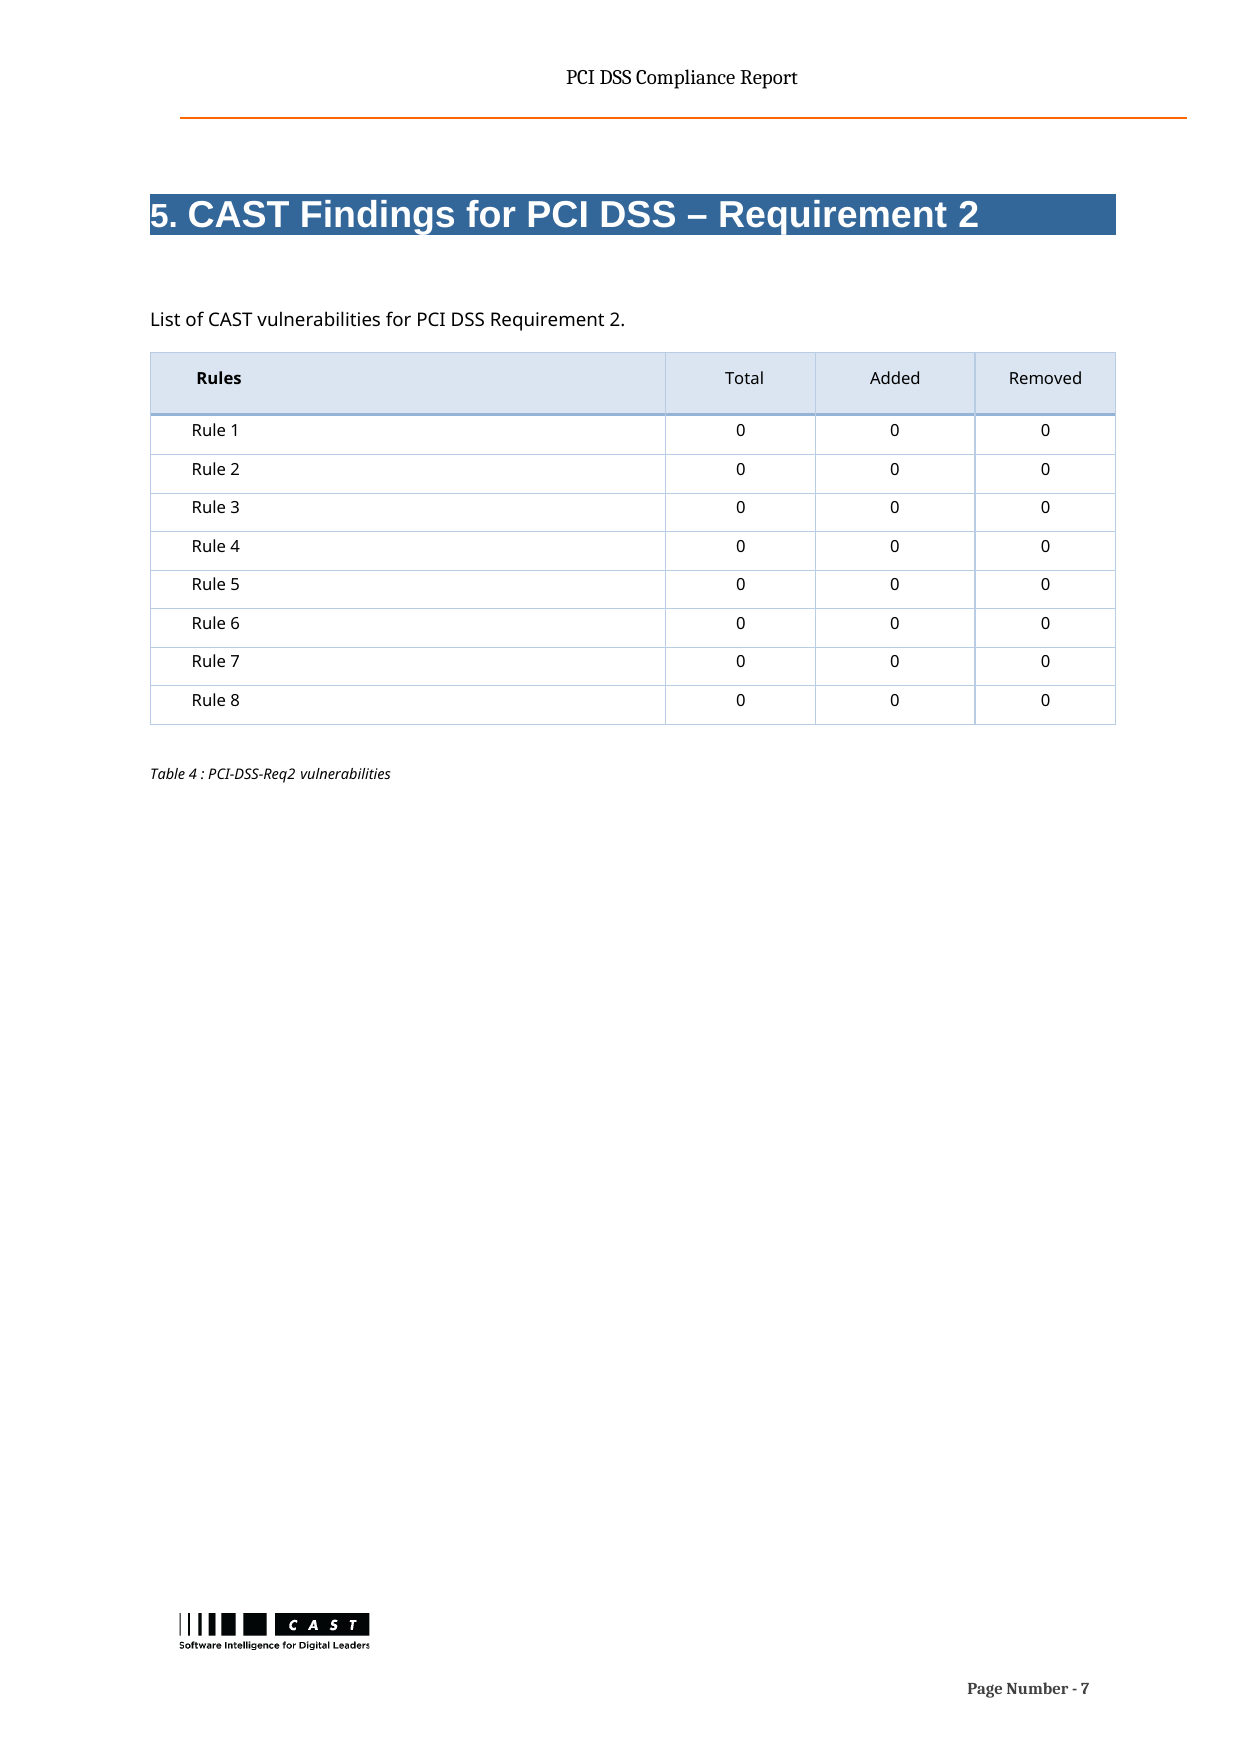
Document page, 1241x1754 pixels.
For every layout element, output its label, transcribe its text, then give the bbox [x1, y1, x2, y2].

table_cell 0 [816, 455, 974, 492]
table_header Removed [976, 353, 1115, 413]
table_cell 0 [816, 571, 974, 608]
table_cell 0 [816, 686, 974, 724]
table_cell Rule 4 [151, 532, 665, 569]
table_cell 0 [666, 648, 815, 685]
table_cell Rule 1 [151, 416, 665, 454]
table_cell 0 [666, 532, 815, 569]
table_cell 0 [976, 686, 1115, 724]
subtitle CAST Findings for PCI DSS – Requirement 2 [150, 194, 1116, 235]
table_cell Rule 8 [151, 686, 665, 724]
table_cell 0 [666, 416, 815, 454]
table_cell 0 [976, 455, 1115, 492]
table_cell 0 [666, 686, 815, 724]
table_cell 0 [976, 571, 1115, 608]
table_cell Rule 5 [151, 571, 665, 608]
table_cell 0 [666, 571, 815, 608]
table_cell 0 [666, 609, 815, 647]
table_cell 0 [976, 648, 1115, 685]
text List of CAST vulnerabilities for PCI DSS Requirement 2. [150, 306, 1116, 332]
table_header Rules [151, 353, 665, 413]
table_cell Rule 3 [151, 494, 665, 531]
table_cell 0 [816, 609, 974, 647]
table_cell Rule 2 [151, 455, 665, 492]
table_cell 0 [976, 532, 1115, 569]
table_cell 0 [816, 648, 974, 685]
table_cell 0 [666, 455, 815, 492]
table_cell 0 [976, 416, 1115, 454]
picture [179, 1613, 370, 1651]
table_cell Rule 7 [151, 648, 665, 685]
table_cell 0 [816, 416, 974, 454]
table_cell 0 [816, 494, 974, 531]
table_header Added [816, 353, 974, 413]
table_cell 0 [976, 494, 1115, 531]
table_cell Rule 6 [151, 609, 665, 647]
table_cell 0 [976, 609, 1115, 647]
table_cell 0 [666, 494, 815, 531]
text Table 4 : PCI-DSS-Req2 vulnerabilities [150, 764, 1116, 784]
table_cell 0 [816, 532, 974, 569]
table_header Total [666, 353, 815, 413]
